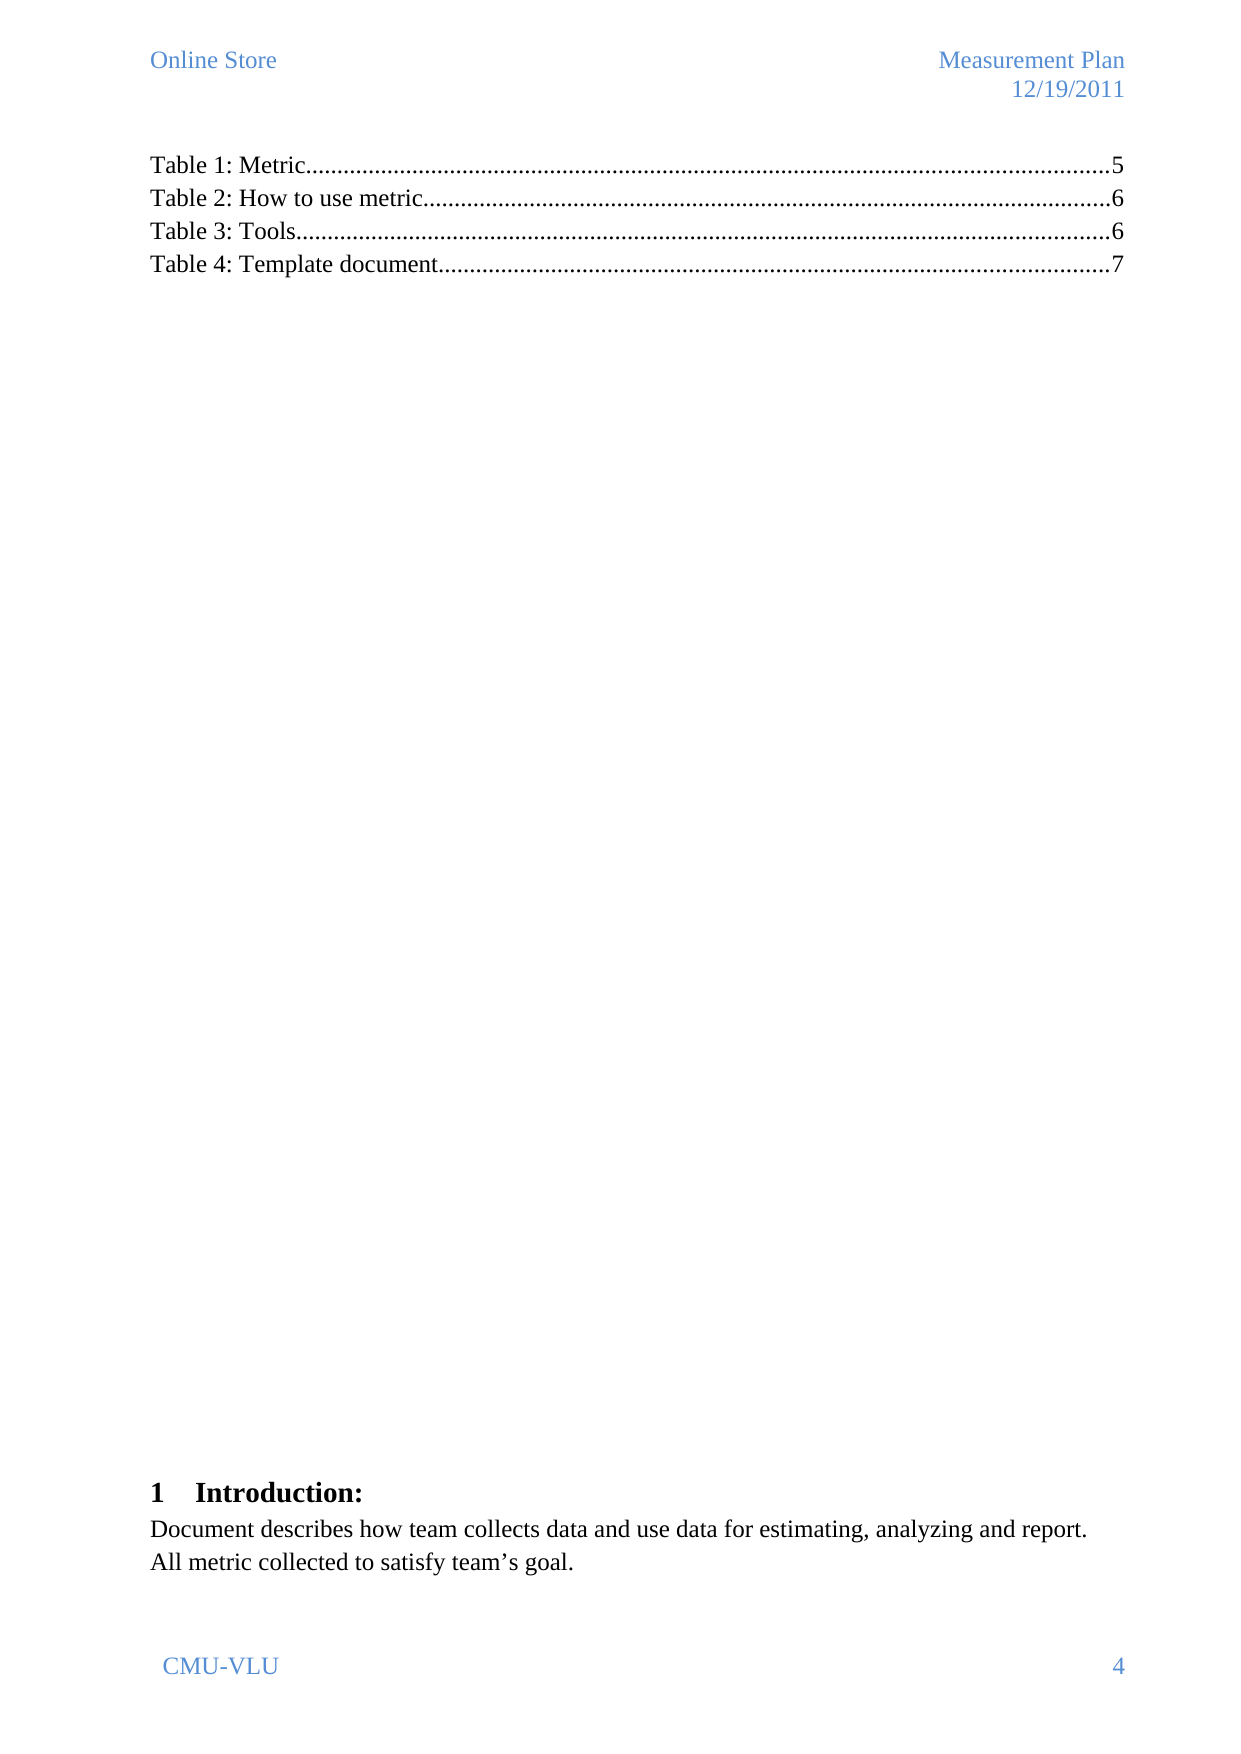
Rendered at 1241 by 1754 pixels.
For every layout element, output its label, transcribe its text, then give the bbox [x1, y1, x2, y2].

text Table 3: Tools 6 [150, 216, 1125, 245]
text Table 2: How to use metric 6 [150, 183, 1125, 212]
text Table 1: Metric 5 [150, 150, 1125, 179]
subtitle Introduction: [150, 1476, 1125, 1509]
text Table 4: Template document 7 [150, 249, 1125, 278]
text Document describes how team collects data and use data for estimating, analyzing and report. All metric collected to satisfy team’s goal. [150, 1514, 1125, 1576]
